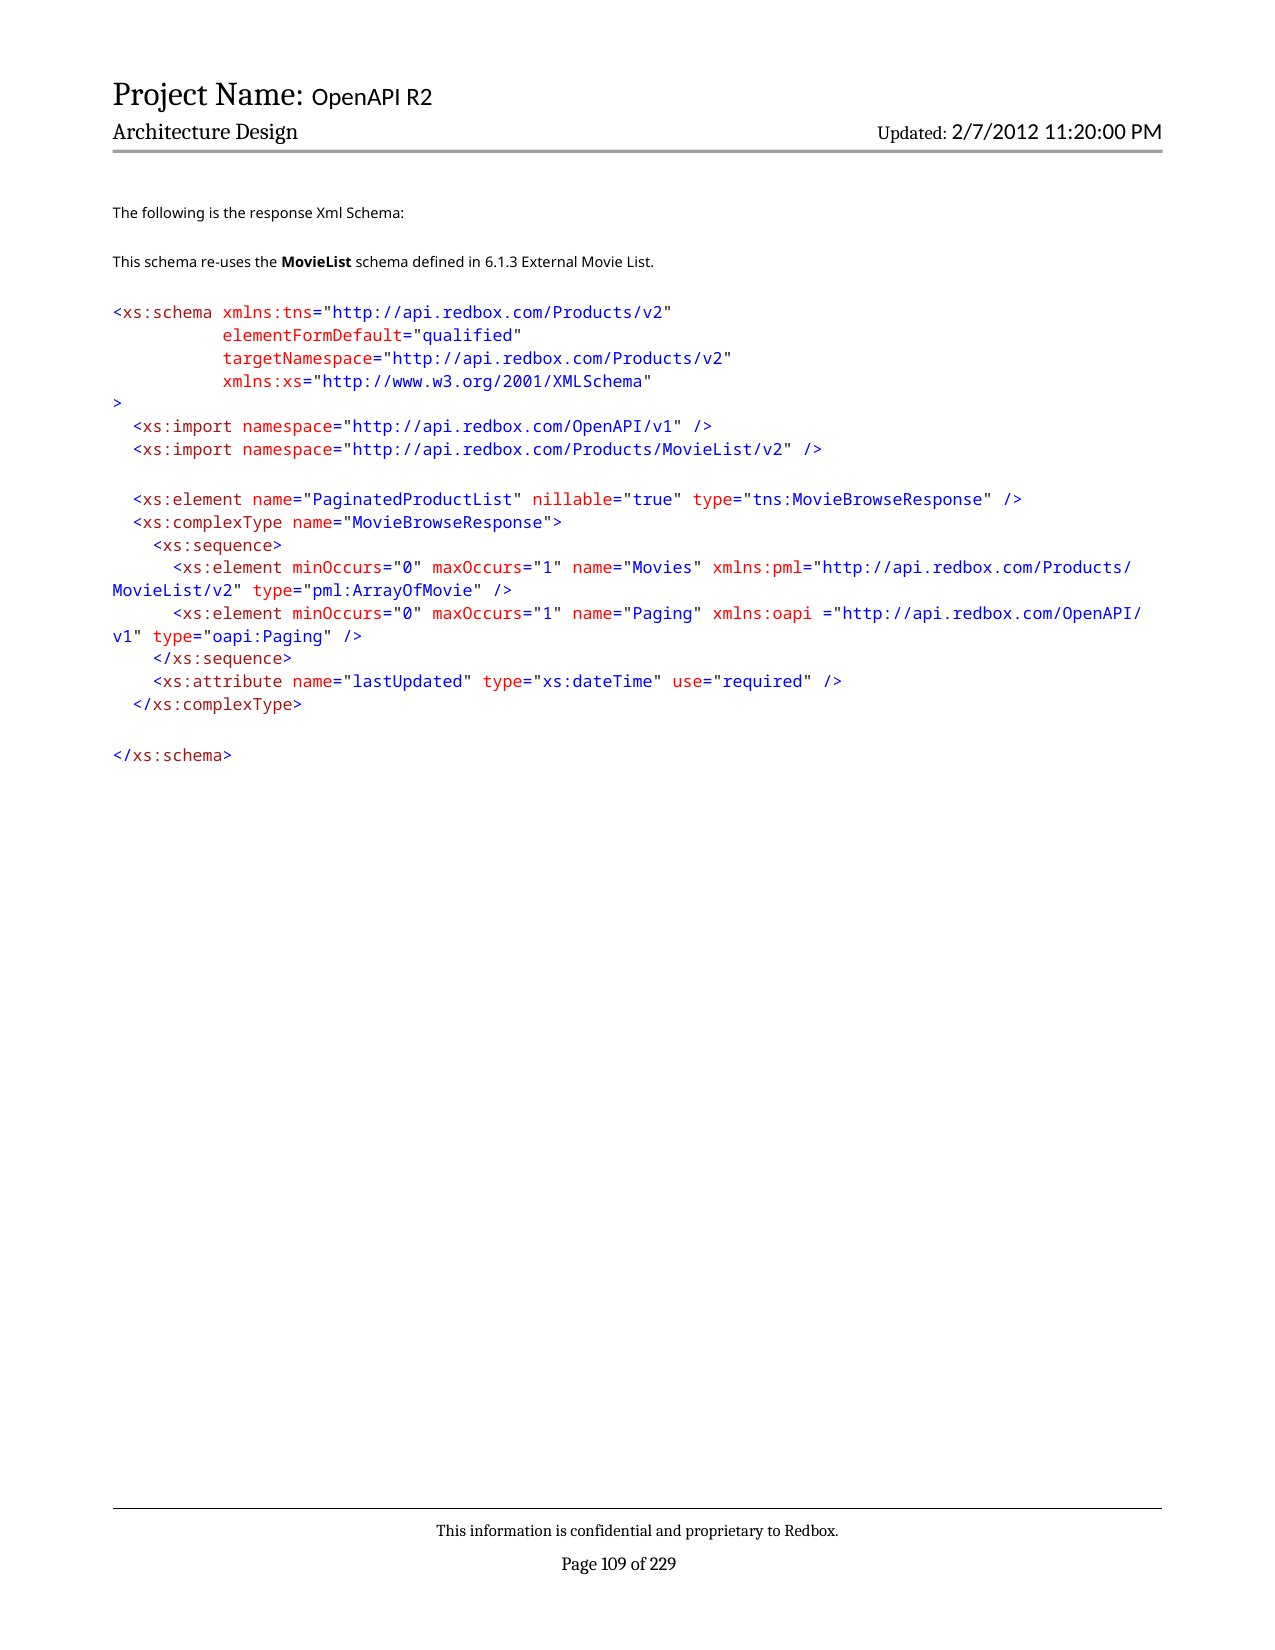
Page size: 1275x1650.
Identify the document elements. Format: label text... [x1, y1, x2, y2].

text xmlns:xs="http://www.w3.org/2001/XMLSchema" [112, 369, 1162, 392]
text </xs:schema> [112, 743, 1162, 766]
text <xs:element name="PaginatedProductList" nillable="true" type="tns:MovieBrowseResponse" /> [112, 488, 1162, 511]
text <xs:sequence> [112, 533, 1162, 556]
text </xs:sequence> [112, 647, 1162, 670]
text elementFormDefault="qualified" [112, 324, 1162, 346]
text <xs:import namespace="http://api.redbox.com/Products/MovieList/v2" /> [112, 437, 1162, 460]
text targetNamespace="http://api.redbox.com/Products/v2" [112, 346, 1162, 369]
text <xs:element minOccurs="0" maxOccurs="1" name="Movies" xmlns:pml="http://api.redbox.com/Products/MovieList/v2" type="pml:ArrayOfMovie" /> [112, 556, 1162, 602]
text This schema re-uses the MovieList schema defined in 6.1.3 External Movie List. [112, 252, 1162, 272]
text <xs:element minOccurs="0" maxOccurs="1" name="Paging" xmlns:oapi ="http://api.redbox.com/OpenAPI/v1" type="oapi:Paging" /> [112, 602, 1162, 647]
text <xs:attribute name="lastUpdated" type="xs:dateTime" use="required" /> [112, 670, 1162, 692]
text The following is the response Xml Schema: [112, 203, 1162, 223]
text </xs:complexType> [112, 692, 1162, 715]
text <xs:import namespace="http://api.redbox.com/OpenAPI/v1" /> [112, 414, 1162, 437]
text > [112, 392, 1162, 414]
text <xs:complexType name="MovieBrowseResponse"> [112, 511, 1162, 533]
text <xs:schema xmlns:tns="http://api.redbox.com/Products/v2" [112, 301, 1162, 324]
